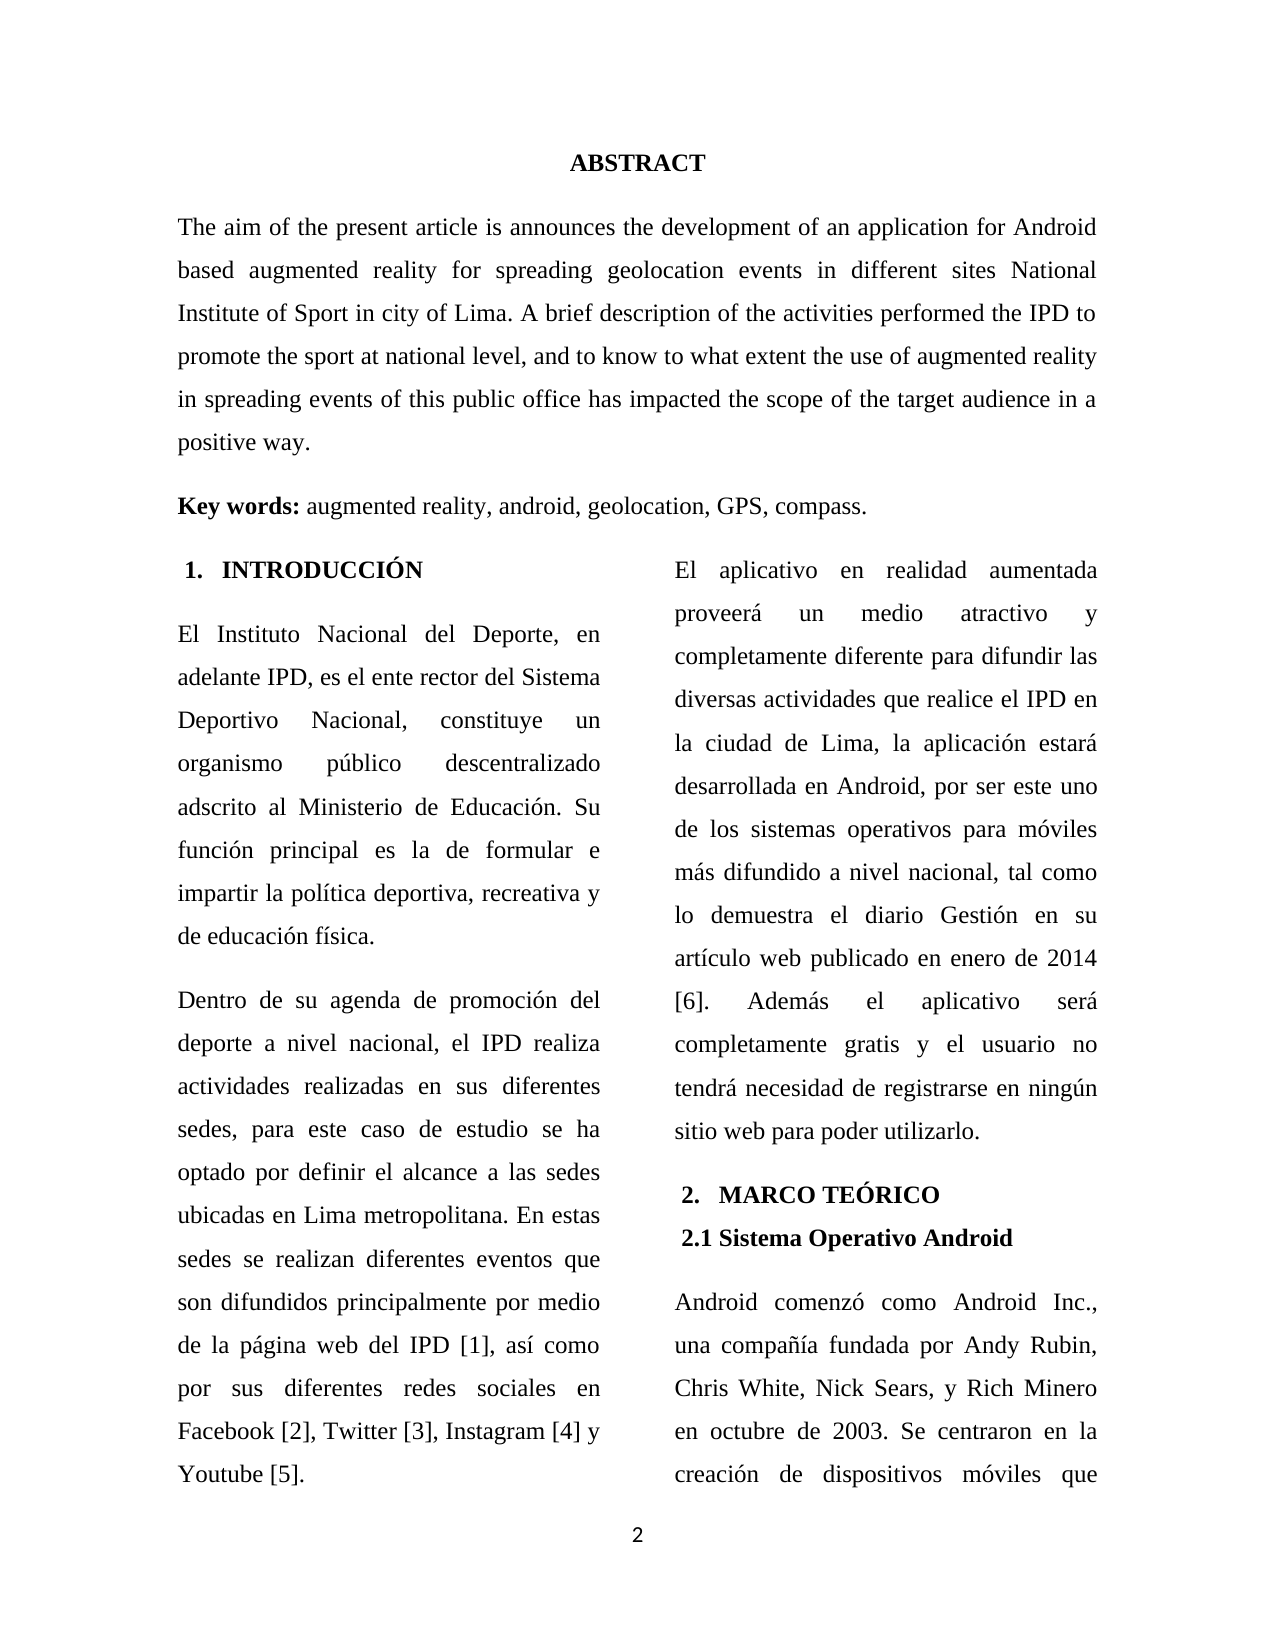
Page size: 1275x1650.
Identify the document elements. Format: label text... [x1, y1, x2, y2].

list Sistema Operativo Android [681, 1223, 1098, 1252]
text El Instituto Nacional del Deporte, en adelante IPD, es el ente rector del Sistema Deportivo Nacional, constituye un organismo público descentralizado adscrito al Ministerio de Educación. Su función principal es la de formular e impartir la política deportiva, recreativa y de educación física. [177, 619, 601, 950]
text ABSTRACT [177, 148, 1098, 176]
list INTRODUCCIÓN [184, 555, 601, 584]
text El aplicativo en realidad aumentada proveerá un medio atractivo y completamente diferente para difundir las diversas actividades que realice el IPD en la ciudad de Lima, la aplicación estará desarrollada en Android, por ser este uno de los sistemas operativos para móviles más difundido a nivel nacional, tal como lo demuestra el diario Gestión en su artículo web publicado en enero de 2014 [6]. Además el aplicativo será completamente gratis y el usuario no tendrá necesidad de registrarse en ningún sitio web para poder utilizarlo. [674, 555, 1098, 1144]
text Key words: augmented reality, android, geolocation, GPS, compass. [177, 491, 1098, 520]
text Dentro de su agenda de promoción del deporte a nivel nacional, el IPD realiza actividades realizadas en sus diferentes sedes, para este caso de estudio se ha optado por definir el alcance a las sedes ubicadas en Lima metropolitana. En estas sedes se realizan diferentes eventos que son difundidos principalmente por medio de la página web del IPD [1], así como por sus diferentes redes sociales en Facebook [2], Twitter [3], Instagram [4] y Youtube [5]. [177, 985, 601, 1488]
list MARCO TEÓRICO [681, 1180, 1098, 1208]
text The aim of the present article is announces the development of an application for Android based augmented reality for spreading geolocation events in different sites National Institute of Sport in city of Lima. A brief description of the activities performed the IPD to promote the sport at national level, and to know to what extent the use of augmented reality in spreading events of this public office has impacted the scope of the target audience in a positive way. [177, 212, 1098, 456]
